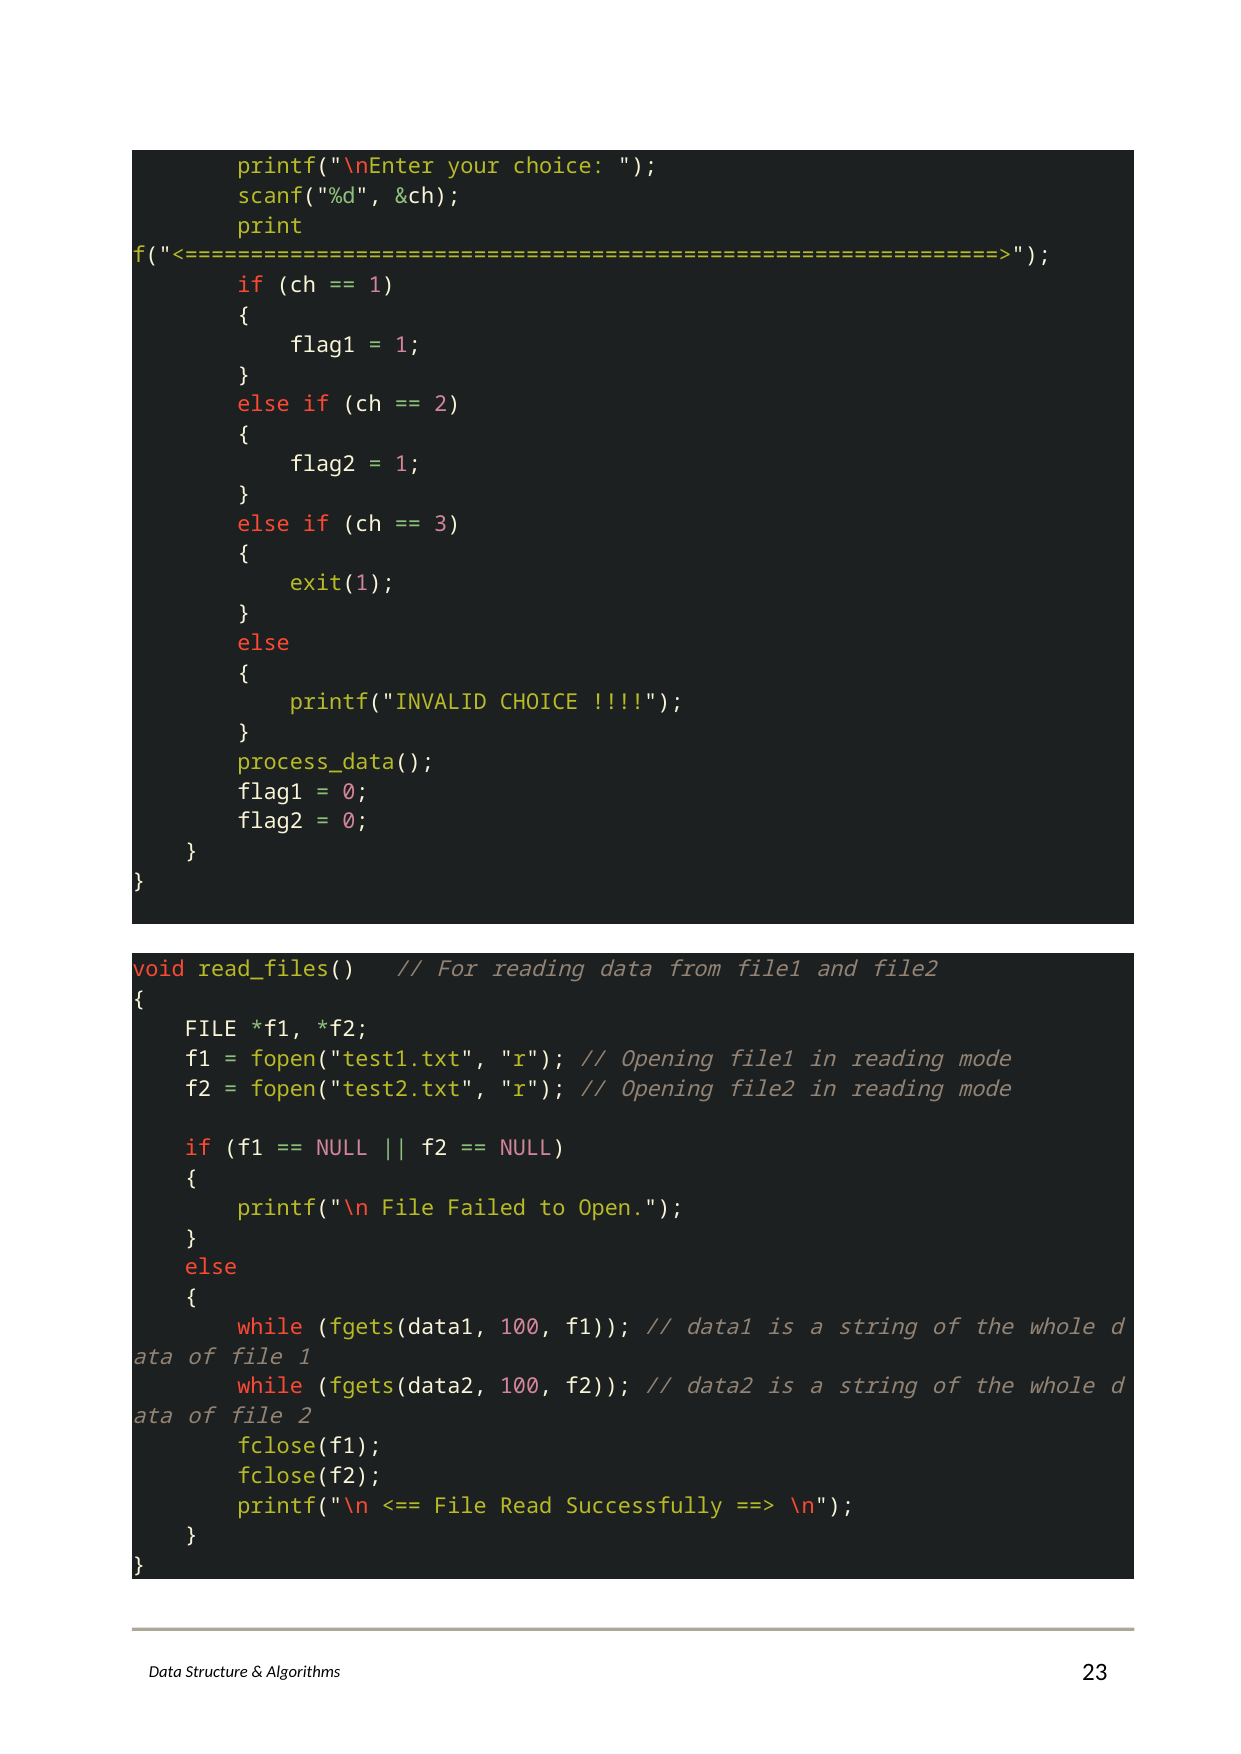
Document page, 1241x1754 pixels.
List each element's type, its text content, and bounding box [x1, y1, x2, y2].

text { [132, 418, 1134, 448]
text if (ch == 1) [132, 269, 1134, 299]
text { [132, 299, 1134, 329]
text flag2 = 1; [132, 448, 1134, 478]
text f2 = fopen("test2.txt", "r"); // Opening file2 in reading mode [132, 1072, 1134, 1102]
text } [132, 716, 1134, 746]
text flag1 = 1; [132, 329, 1134, 358]
text { [132, 1162, 1134, 1192]
text process_data(); [132, 746, 1134, 776]
text if (f1 == NULL || f2 == NULL) [132, 1132, 1134, 1162]
text } [132, 865, 1134, 895]
text printf("<==============================================================>"); [132, 209, 1134, 269]
text else [132, 1251, 1134, 1281]
text printf("\n <== File Read Successfully ==> \n"); [132, 1489, 1134, 1519]
text flag1 = 0; [132, 776, 1134, 805]
text else if (ch == 3) [132, 507, 1134, 537]
text } [132, 1549, 1134, 1579]
text { [132, 1281, 1134, 1311]
text } [132, 1519, 1134, 1549]
text } [132, 358, 1134, 388]
text scanf("%d", &ch); [132, 180, 1134, 209]
text exit(1); [132, 567, 1134, 597]
text void read_files() // For reading data from file1 and file2 [132, 953, 1134, 983]
text { [132, 537, 1134, 567]
text } [132, 597, 1134, 627]
text else [132, 627, 1134, 656]
text { [132, 983, 1134, 1013]
text printf("INVALID CHOICE !!!!"); [132, 686, 1134, 716]
text FILE *f1, *f2; [132, 1013, 1134, 1043]
text while (fgets(data2, 100, f2)); // data2 is a string of the whole data of file 2 [132, 1370, 1134, 1430]
text printf("\n File Failed to Open."); [132, 1192, 1134, 1221]
text fclose(f2); [132, 1460, 1134, 1489]
text f1 = fopen("test1.txt", "r"); // Opening file1 in reading mode [132, 1043, 1134, 1072]
text } [132, 835, 1134, 865]
text } [132, 1221, 1134, 1251]
text } [132, 478, 1134, 507]
text printf("\nEnter your choice: "); [132, 150, 1134, 180]
text { [132, 656, 1134, 686]
text while (fgets(data1, 100, f1)); // data1 is a string of the whole data of file 1 [132, 1311, 1134, 1370]
text flag2 = 0; [132, 805, 1134, 835]
text fclose(f1); [132, 1430, 1134, 1460]
text else if (ch == 2) [132, 388, 1134, 418]
